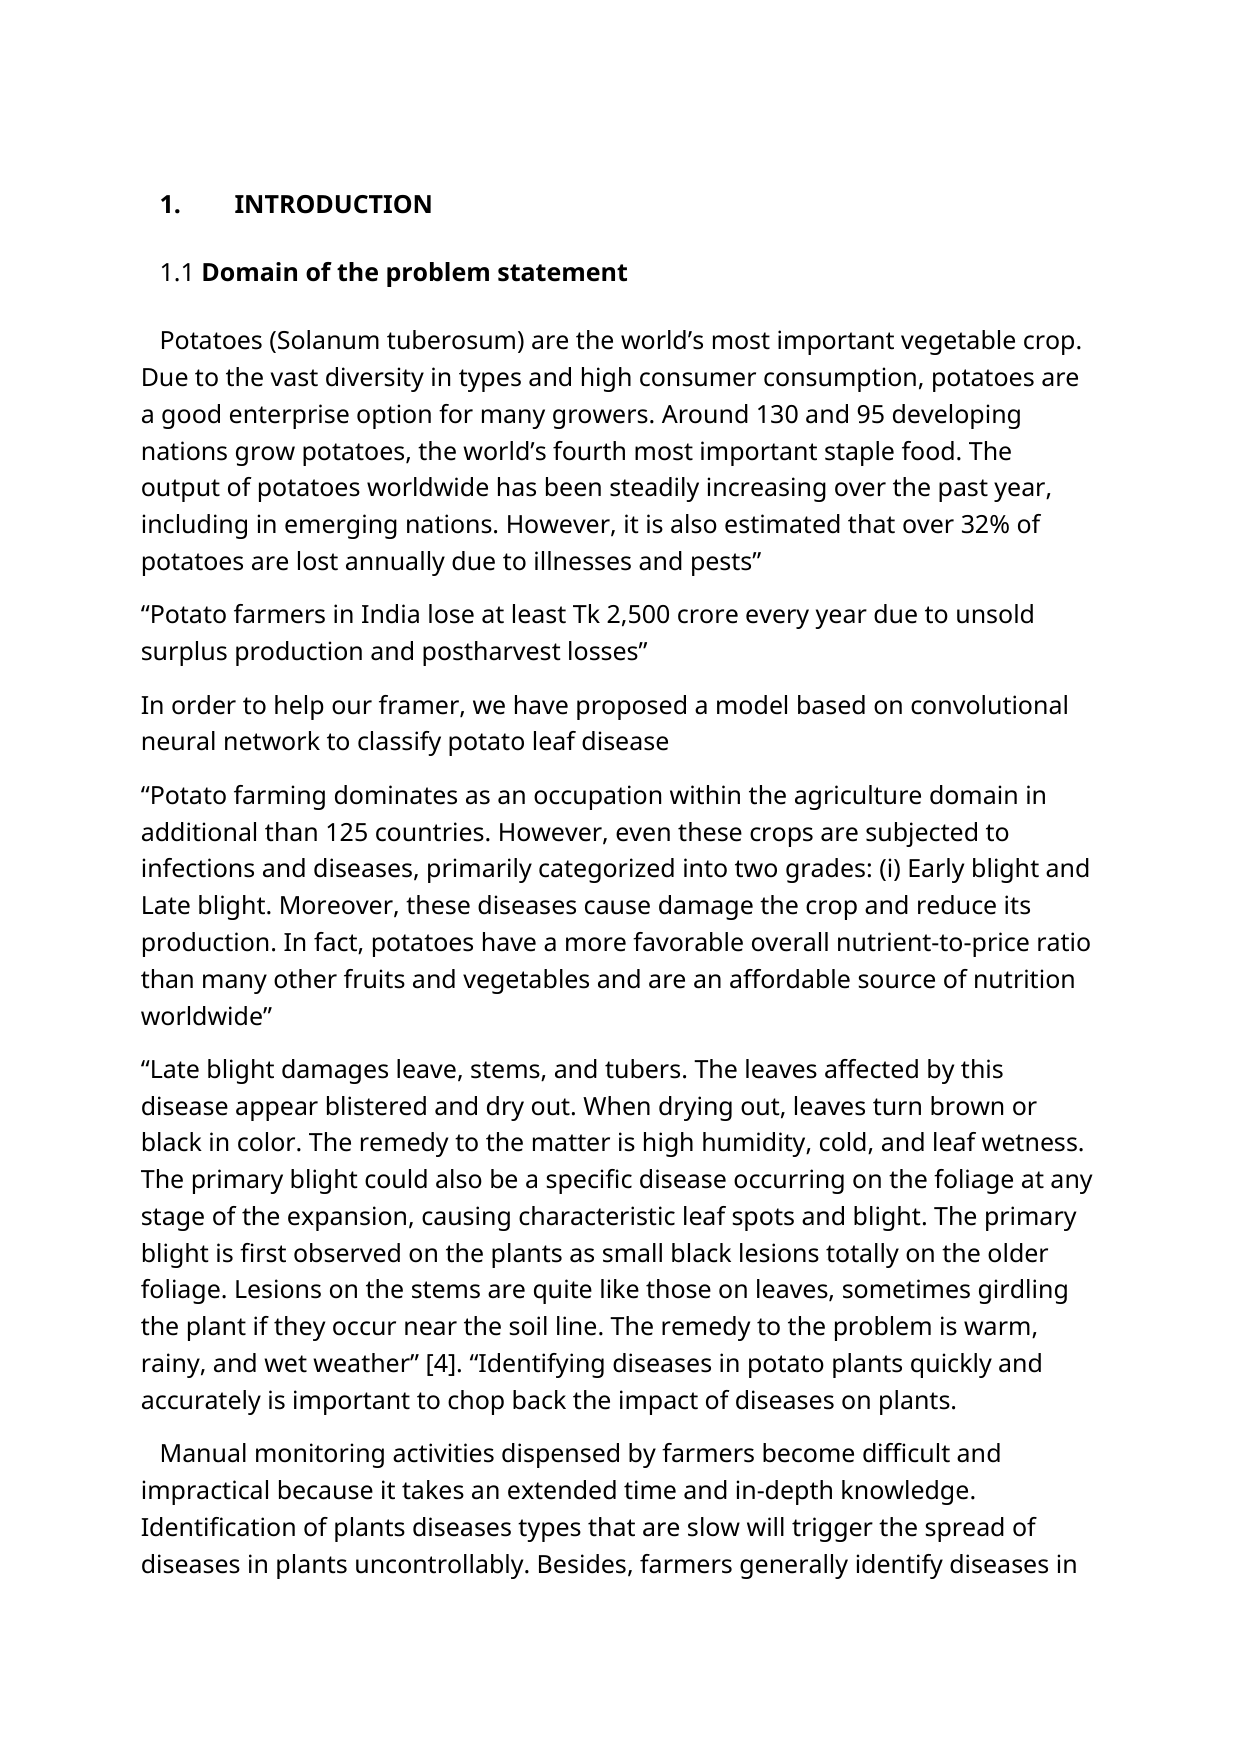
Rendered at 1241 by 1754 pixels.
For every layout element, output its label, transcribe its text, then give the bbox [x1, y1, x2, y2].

text “Late blight damages leave, stems, and tubers. The leaves affected by this disease appear blistered and dry out. When drying out, leaves turn brown or black in color. The remedy to the matter is high humidity, cold, and leaf wetness. The primary blight could also be a specific disease occurring on the foliage at any stage of the expansion, causing characteristic leaf spots and blight. The primary blight is first observed on the plants as small black lesions totally on the older foliage. Lesions on the stems are quite like those on leaves, sometimes girdling the plant if they occur near the soil line. The remedy to the problem is warm, rainy, and wet weather” [4]. “Identifying diseases in potato plants quickly and accurately is important to chop back the impact of diseases on plants. [141, 1052, 1096, 1417]
list INTRODUCTION [141, 187, 1096, 221]
text “Potato farming dominates as an occupation within the agriculture domain in additional than 125 countries. However, even these crops are subjected to infections and diseases, primarily categorized into two grades: (i) Early blight and Late blight. Moreover, these diseases cause damage the crop and reduce its production. In fact, potatoes have a more favorable overall nutrient-to-price ratio than many other fruits and vegetables and are an affordable source of nutrition worldwide” [141, 777, 1096, 1032]
text In order to help our framer, we have proposed a model based on convolutional neural network to classify potato leaf disease [141, 687, 1096, 758]
text “Potato farmers in India lose at least Tk 2,500 crore every year due to unsold surplus production and postharvest losses” [141, 597, 1096, 668]
text 1.1 Domain of the problem statement [141, 255, 1096, 289]
text Potatoes (Solanum tuberosum) are the world’s most important vegetable crop. Due to the vast diversity in types and high consumer consumption, potatoes are a good enterprise option for many growers. Around 130 and 95 developing nations grow potatoes, the world’s fourth most important staple food. The output of potatoes worldwide has been steadily increasing over the past year, including in emerging nations. However, it is also estimated that over 32% of potatoes are lost annually due to illnesses and pests” [141, 323, 1096, 578]
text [141, 1436, 1096, 1580]
